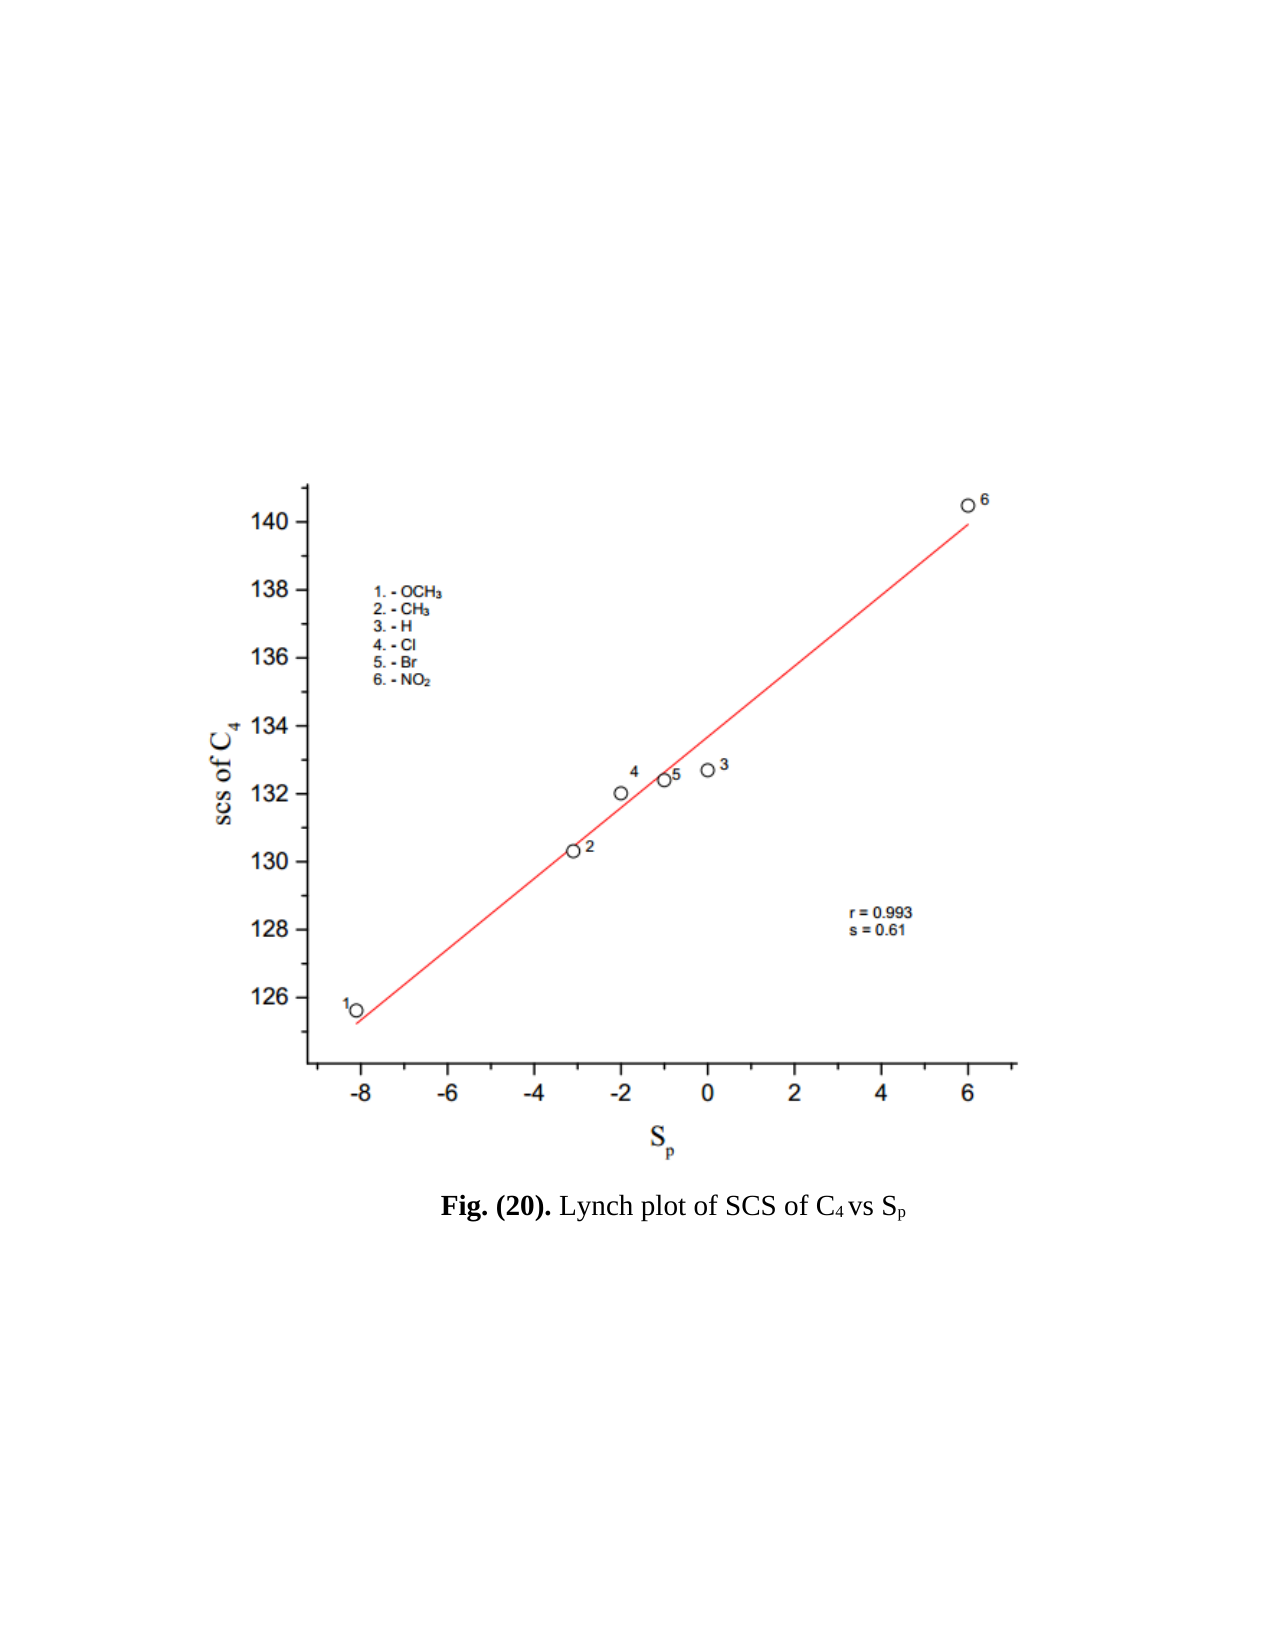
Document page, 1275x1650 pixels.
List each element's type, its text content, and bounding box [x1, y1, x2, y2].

picture [150, 446, 1125, 1163]
text Fig. (20). Lynch plot of SCS of C4 vs Sp [150, 1188, 1140, 1222]
